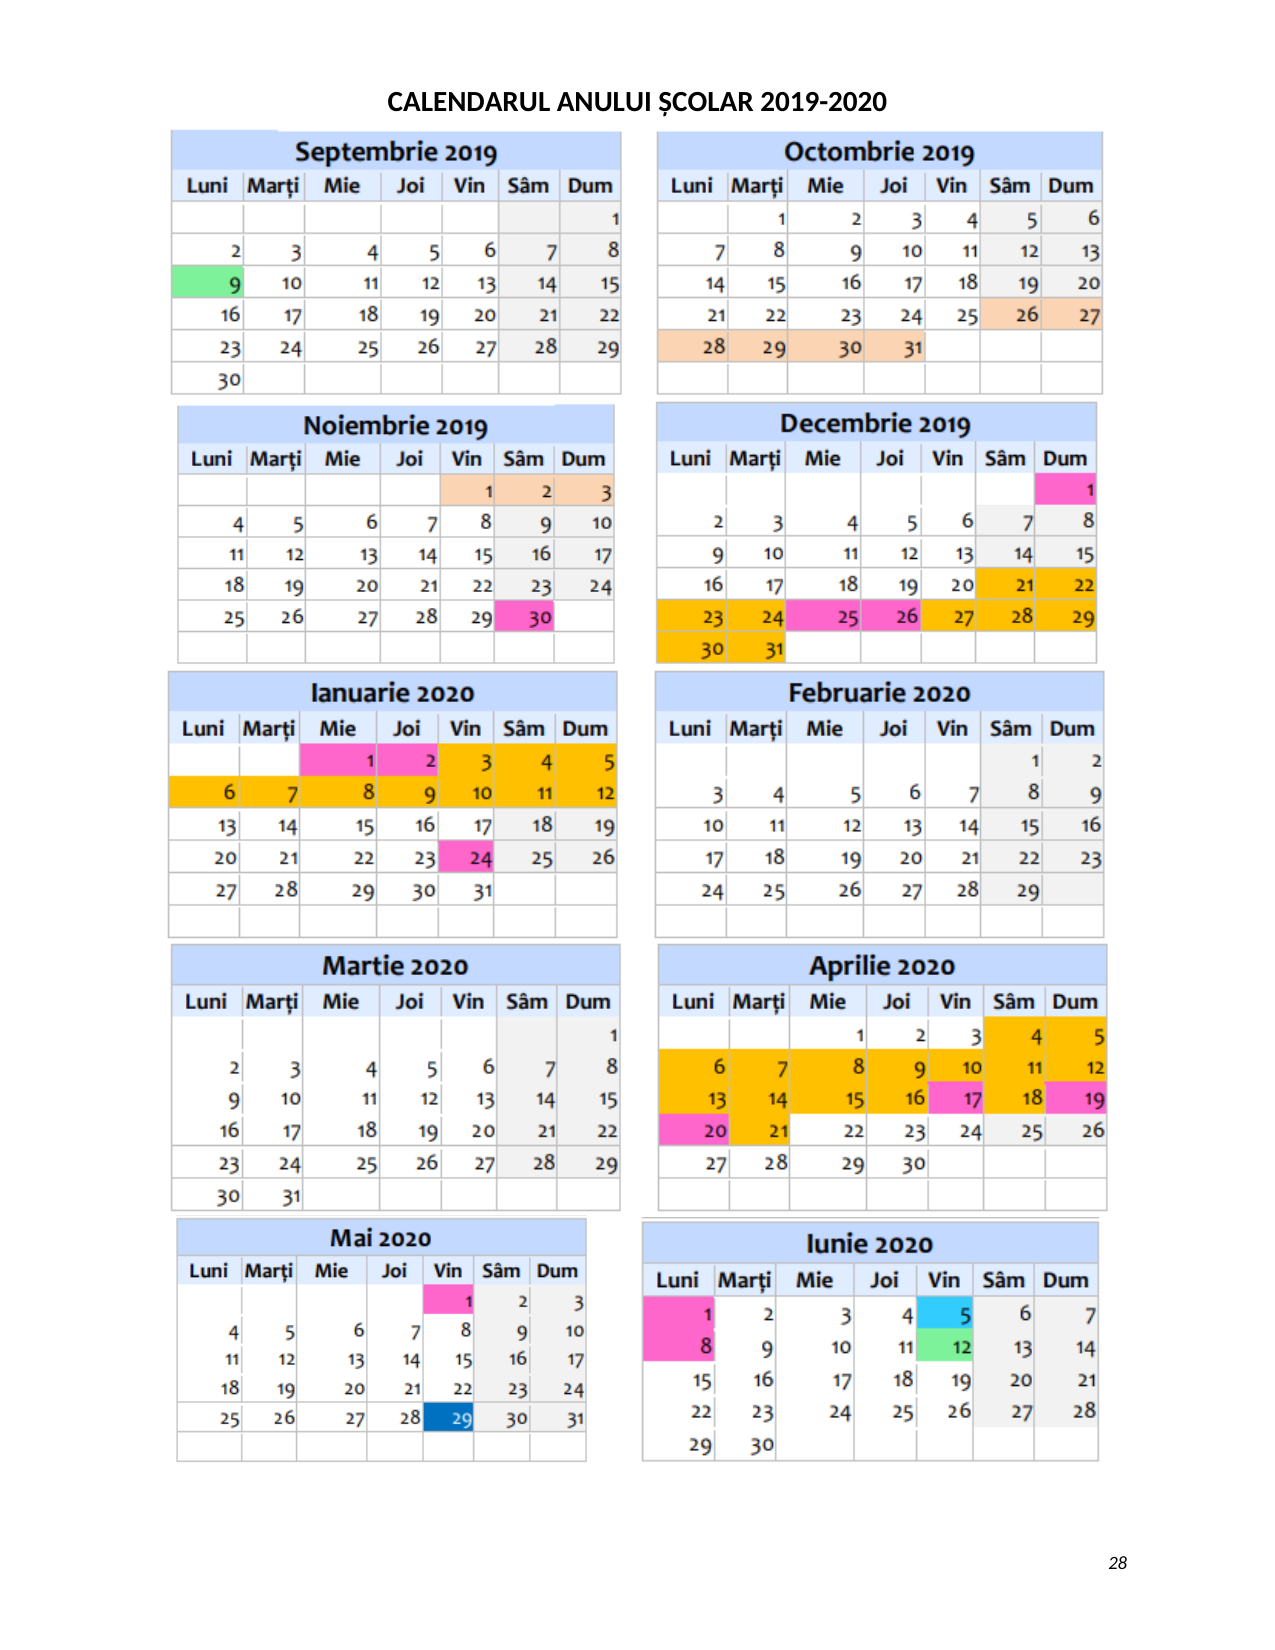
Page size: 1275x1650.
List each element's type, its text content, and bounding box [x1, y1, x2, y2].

picture [165, 942, 1111, 1213]
picture [165, 668, 1111, 940]
picture [173, 399, 1102, 667]
picture [171, 1215, 594, 1465]
picture [165, 121, 1111, 398]
text CALENDARUL ANULUI ŞCOLAR 2019-2020 [148, 83, 1127, 118]
picture [639, 1217, 1104, 1465]
